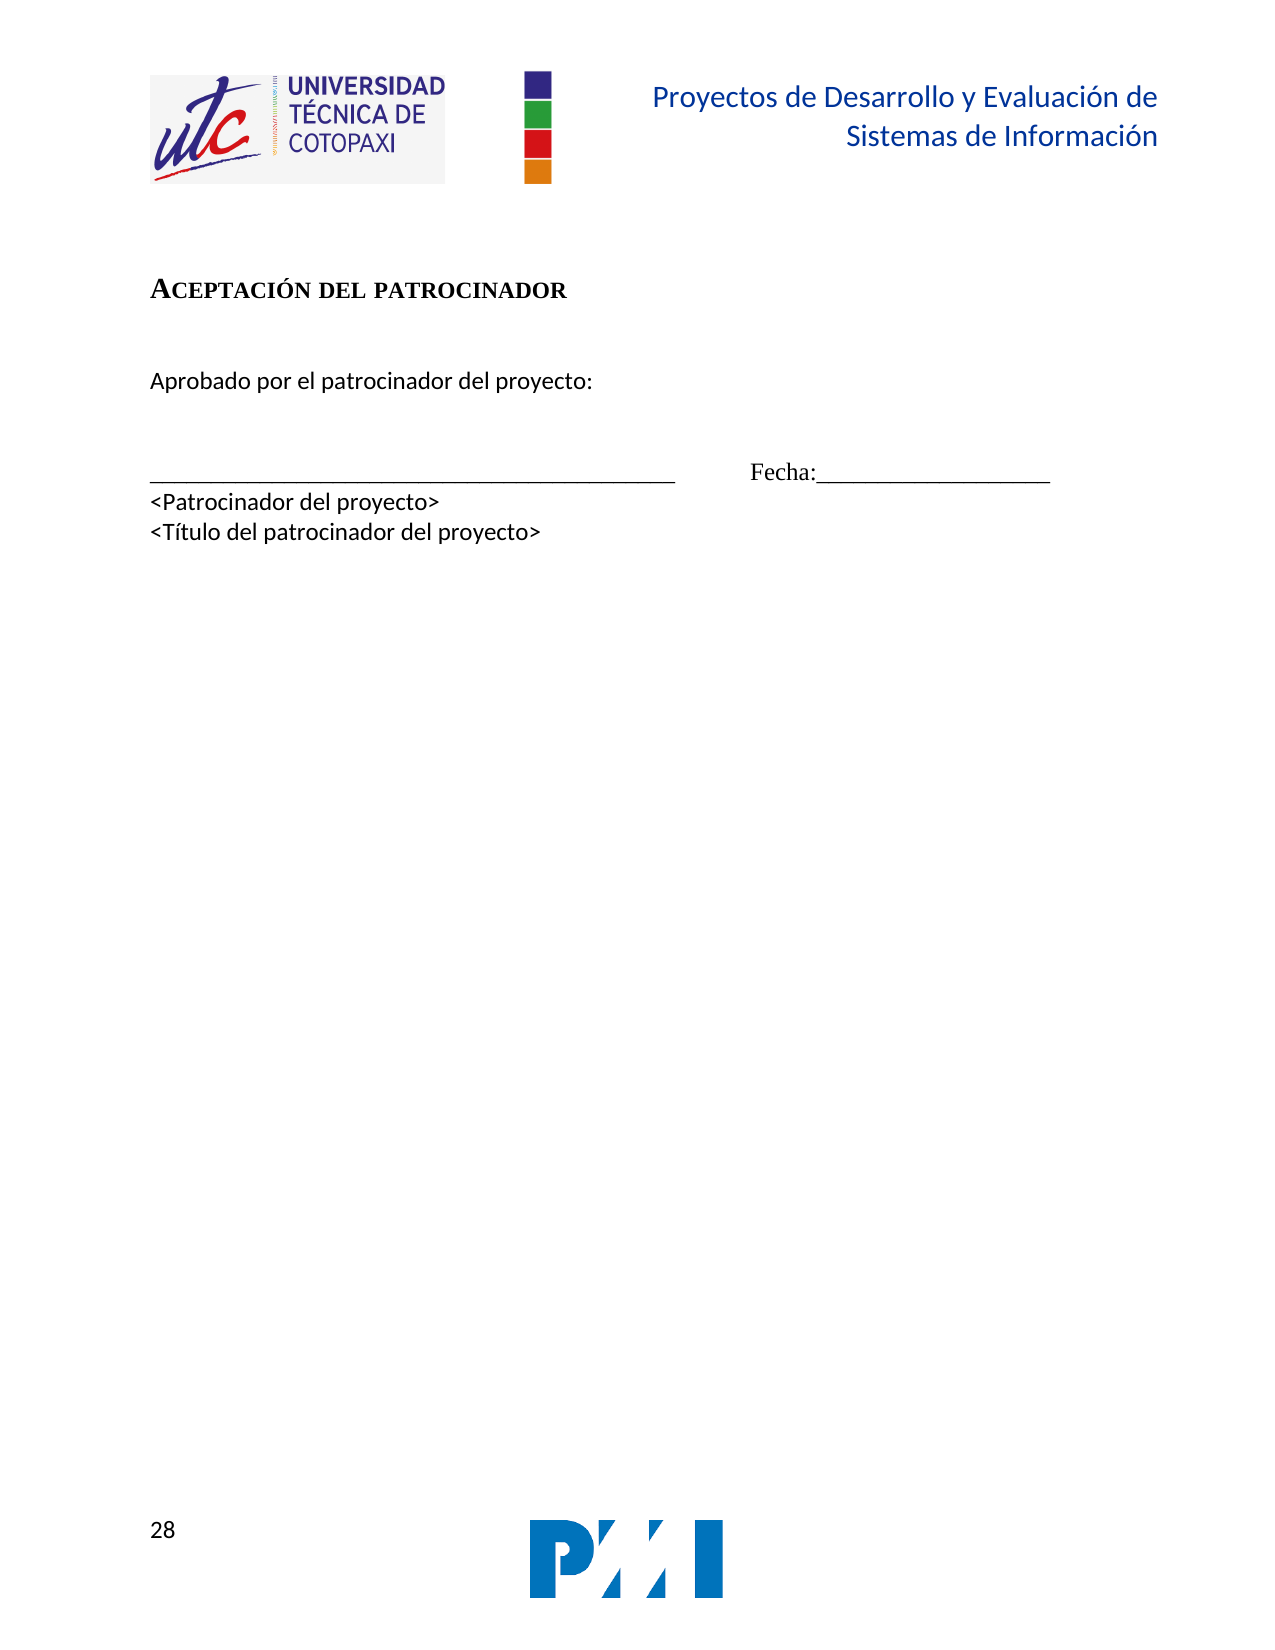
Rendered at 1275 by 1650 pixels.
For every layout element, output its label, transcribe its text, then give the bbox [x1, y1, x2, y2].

subtitle Aceptación del patrocinador [150, 271, 1125, 304]
picture [530, 1520, 723, 1598]
text <Patrocinador del proyecto> [150, 486, 1125, 516]
text Aprobado por el patrocinador del proyecto: [150, 366, 1125, 396]
text Fecha: [150, 457, 1125, 486]
text <Título del patrocinador del proyecto> [150, 516, 1125, 547]
